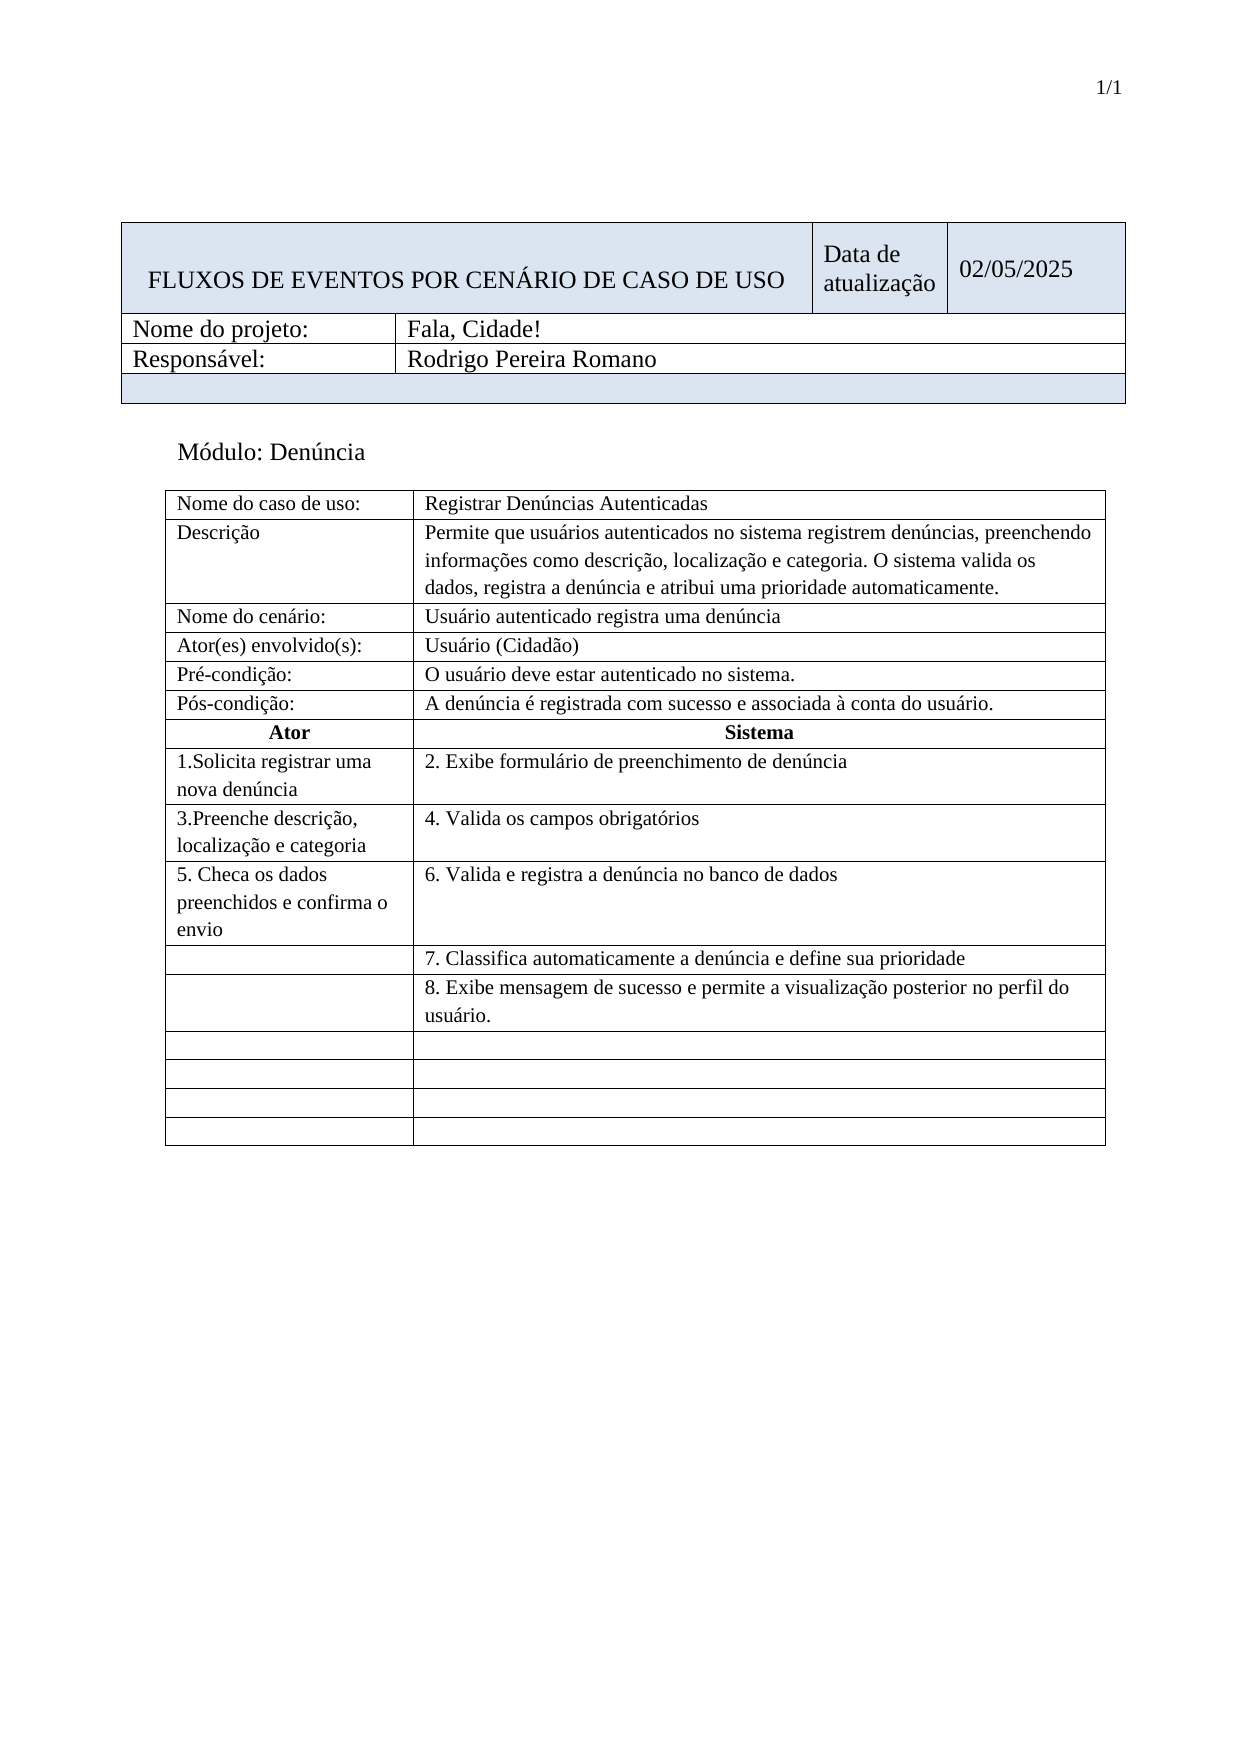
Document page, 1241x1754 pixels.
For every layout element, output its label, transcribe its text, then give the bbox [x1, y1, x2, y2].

table_cell O usuário deve estar autenticado no sistema. [414, 662, 1105, 690]
table_cell [166, 1089, 413, 1117]
table_cell 1.Solicita registrar uma nova denúncia [166, 749, 413, 804]
table_cell [166, 1032, 413, 1059]
table_cell Pós-condição: [166, 691, 413, 719]
table_cell A denúncia é registrada com sucesso e associada à conta do usuário. [414, 691, 1105, 719]
table_cell 4. Valida os campos obrigatórios [414, 805, 1105, 861]
table_cell Pré-condição: [166, 662, 413, 690]
table_cell [414, 1060, 1105, 1088]
table_cell 2. Exibe formulário de preenchimento de denúncia [414, 749, 1105, 804]
table_cell Ator [166, 720, 413, 748]
table_cell 6. Valida e registra a denúncia no banco de dados [414, 862, 1105, 945]
table_cell Responsável: [122, 344, 395, 373]
table_cell Nome do cenário: [166, 604, 413, 632]
table_cell [414, 1089, 1105, 1117]
table_cell 8. Exibe mensagem de sucesso e permite a visualização posterior no perfil do usuário. [414, 975, 1105, 1031]
table_header Nome do caso de uso: [166, 491, 413, 519]
table_cell Usuário (Cidadão) [414, 633, 1105, 661]
table_cell [122, 374, 1125, 403]
table_cell Fala, Cidade! [396, 314, 1125, 343]
table_cell [166, 975, 413, 1031]
text Módulo: Denúncia [177, 437, 1122, 465]
table_cell 3.Preenche descrição, localização e categoria [166, 805, 413, 861]
table_cell Ator(es) envolvido(s): [166, 633, 413, 661]
table_header FLUXOS DE EVENTOS POR CENÁRIO DE CASO DE USO [122, 223, 812, 313]
table_cell [166, 1060, 413, 1088]
table_cell 5. Checa os dados preenchidos e confirma o envio [166, 862, 413, 945]
table_header Registrar Denúncias Autenticadas [414, 491, 1105, 519]
table_cell [414, 1032, 1105, 1059]
table_header Data de atualização [813, 223, 947, 313]
table_cell Descrição [166, 520, 413, 603]
table_cell [414, 1118, 1105, 1145]
table_cell Rodrigo Pereira Romano [396, 344, 1125, 373]
table_cell Sistema [414, 720, 1105, 748]
table_cell Nome do projeto: [122, 314, 395, 343]
table_cell Permite que usuários autenticados no sistema registrem denúncias, preenchendo informações como descrição, localização e categoria. O sistema valida os dados, registra a denúncia e atribui uma prioridade automaticamente. [414, 520, 1105, 603]
table_cell [166, 1118, 413, 1145]
table_header 02/05/2025 [948, 223, 1125, 313]
table_cell 7. Classifica automaticamente a denúncia e define sua prioridade [414, 946, 1105, 974]
table_cell [166, 946, 413, 974]
table_cell Usuário autenticado registra uma denúncia [414, 604, 1105, 632]
